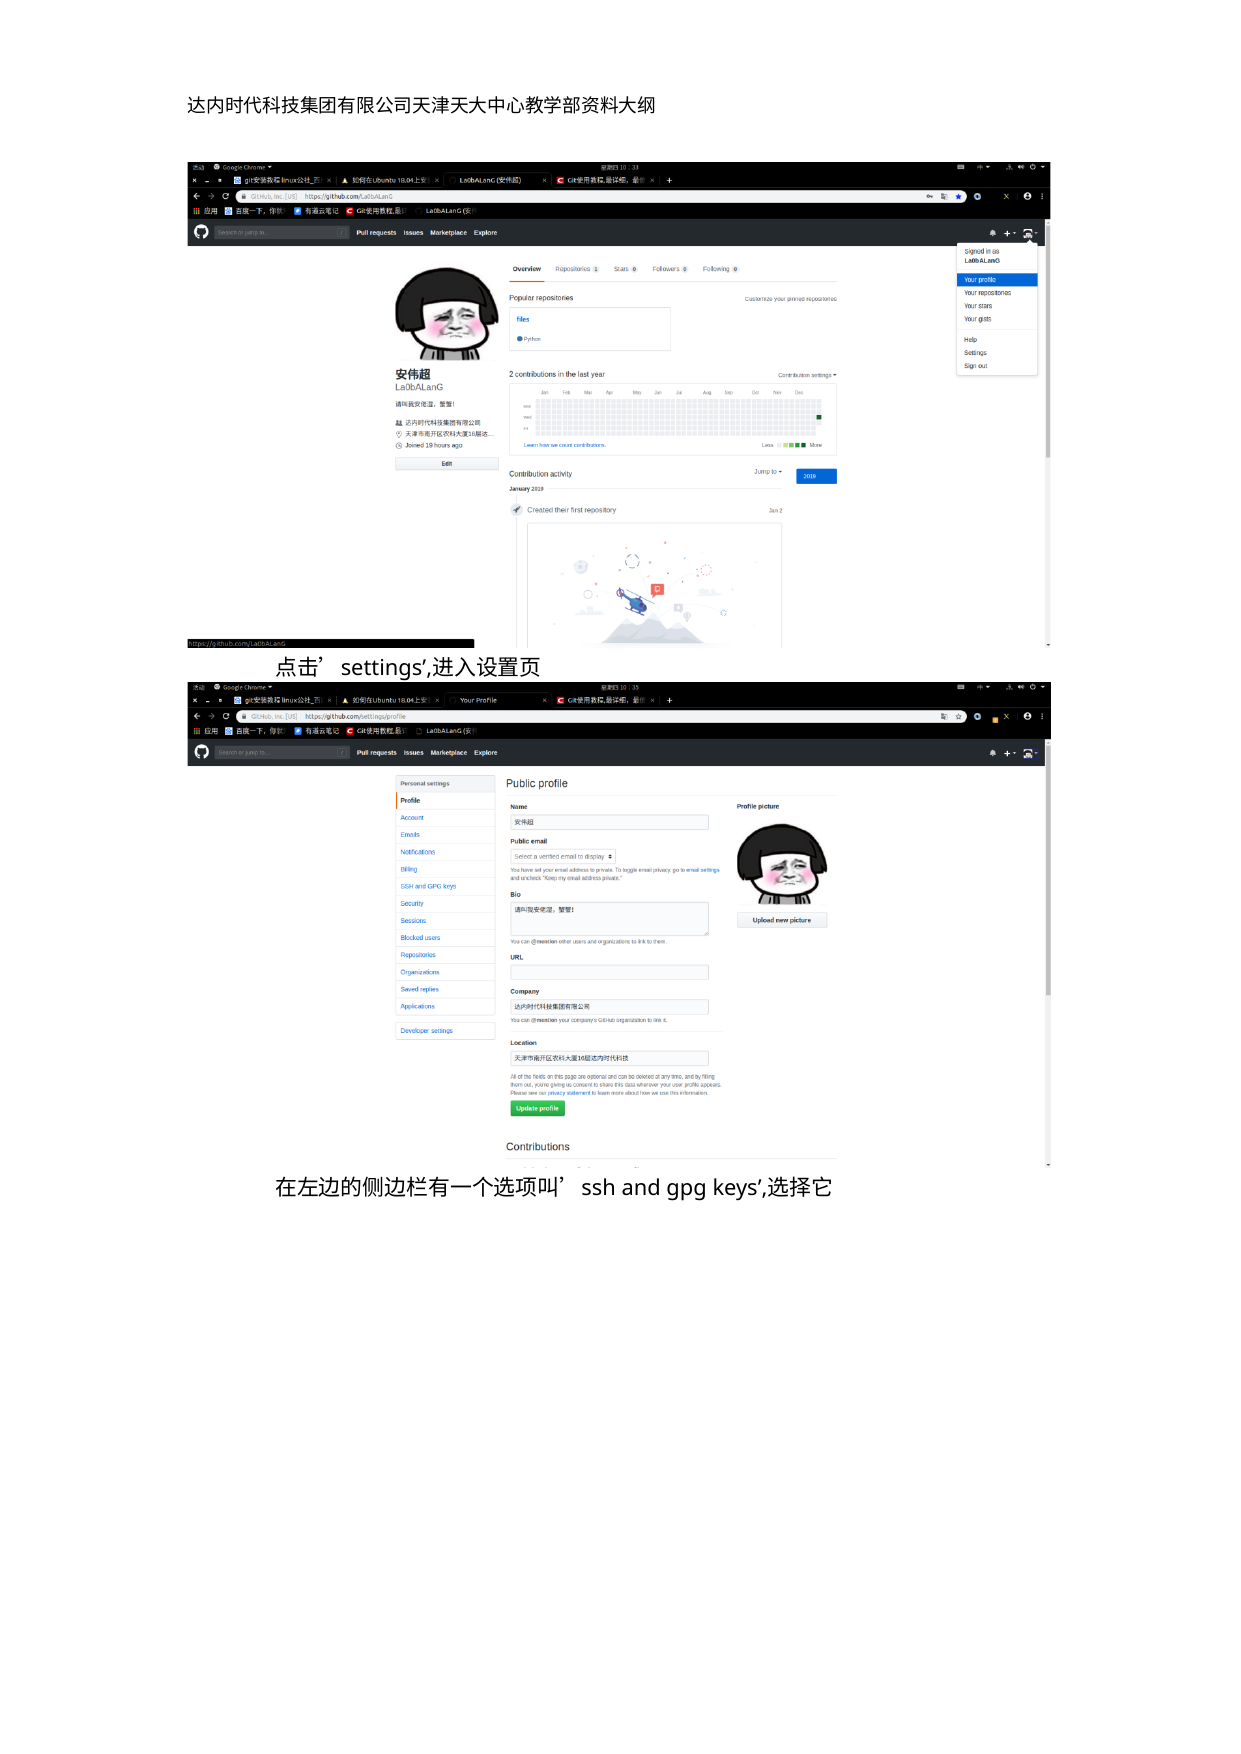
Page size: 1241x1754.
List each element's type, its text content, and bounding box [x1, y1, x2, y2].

list 在左边的侧边栏有一个选项叫’ssh and gpg keys’,选择它 [231, 1169, 1053, 1202]
picture [187, 682, 1051, 1168]
picture [187, 162, 1051, 648]
list 点击’settings’,进入设置页 [231, 649, 1053, 682]
